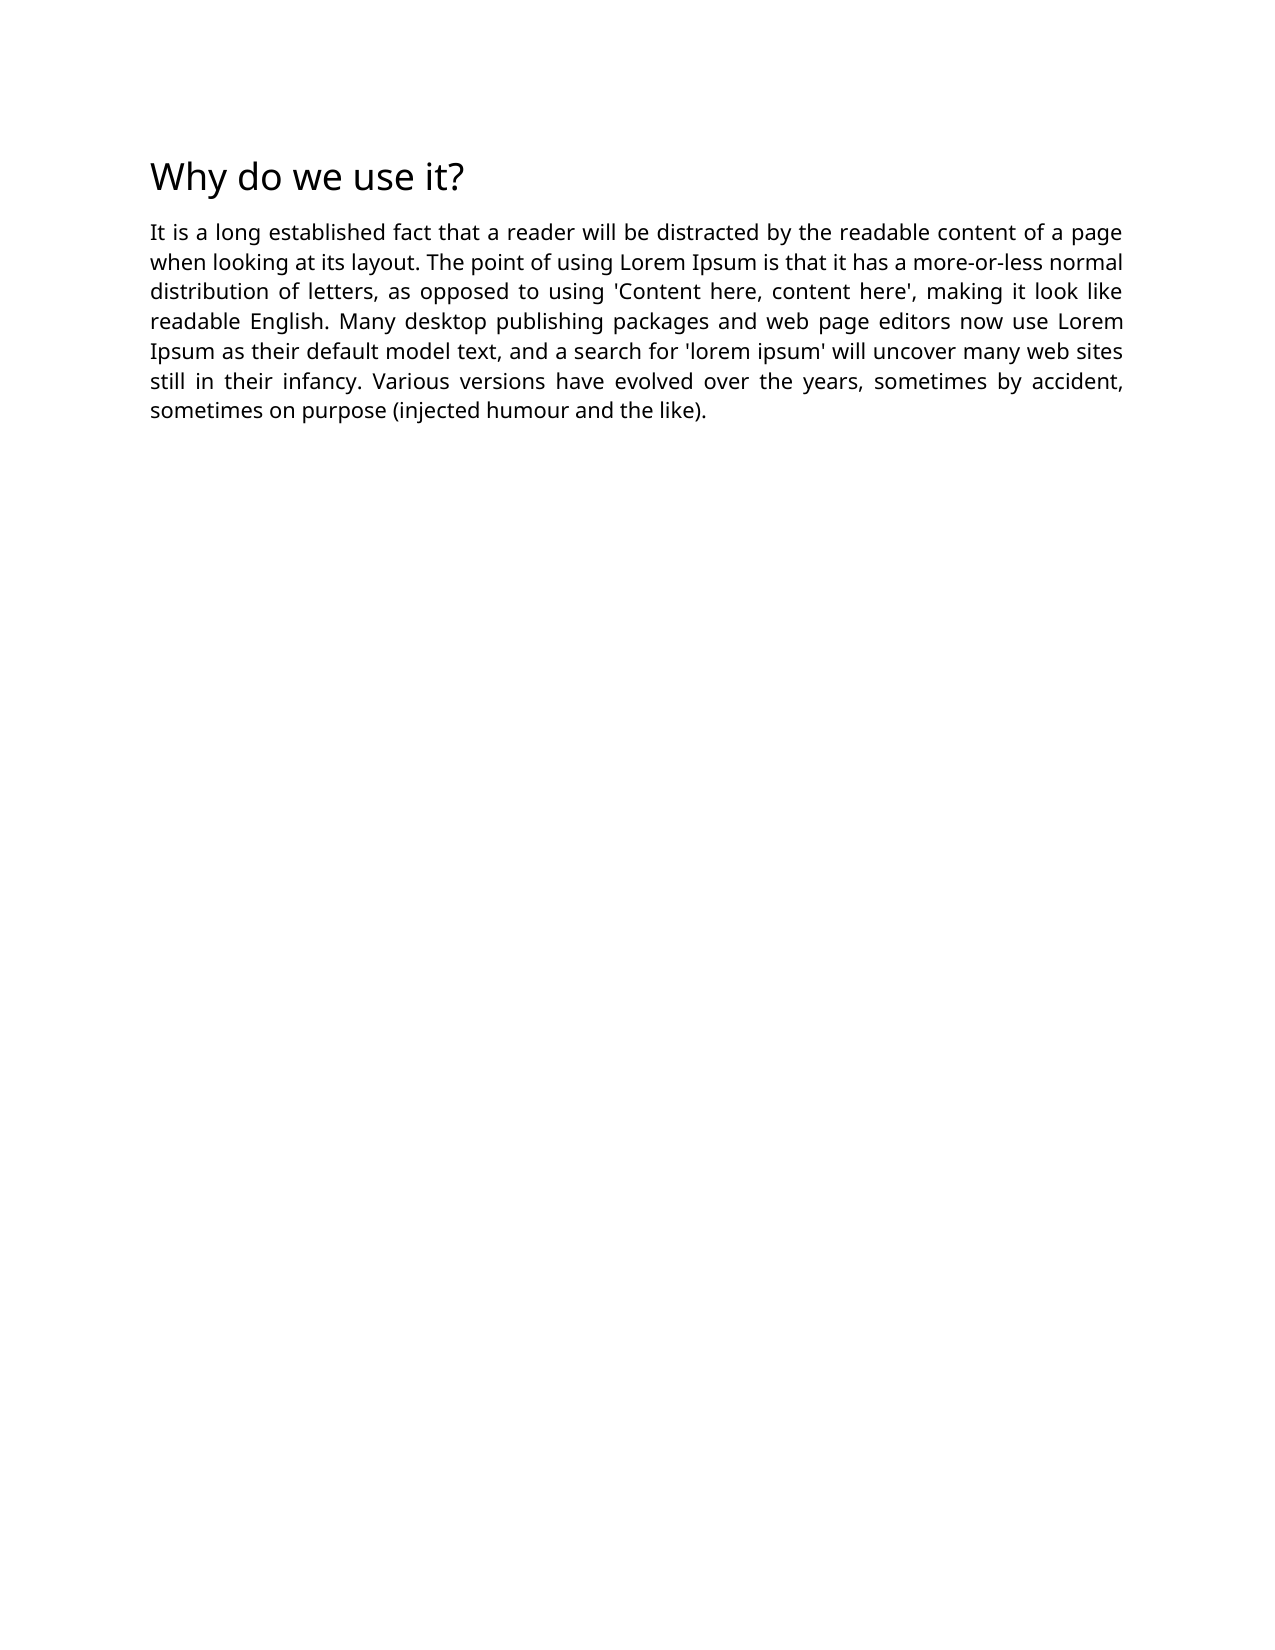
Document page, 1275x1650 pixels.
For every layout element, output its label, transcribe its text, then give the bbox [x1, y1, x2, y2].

text Why do we use it? [150, 150, 1125, 201]
text It is a long established fact that a reader will be distracted by the readable content of a page when looking at its layout. The point of using Lorem Ipsum is that it has a more-or-less normal distribution of letters, as opposed to using 'Content here, content here', making it look like readable English. Many desktop publishing packages and web page editors now use Lorem Ipsum as their default model text, and a search for 'lorem ipsum' will uncover many web sites still in their infancy. Various versions have evolved over the years, sometimes by accident, sometimes on purpose (injected humour and the like). [150, 217, 1125, 425]
